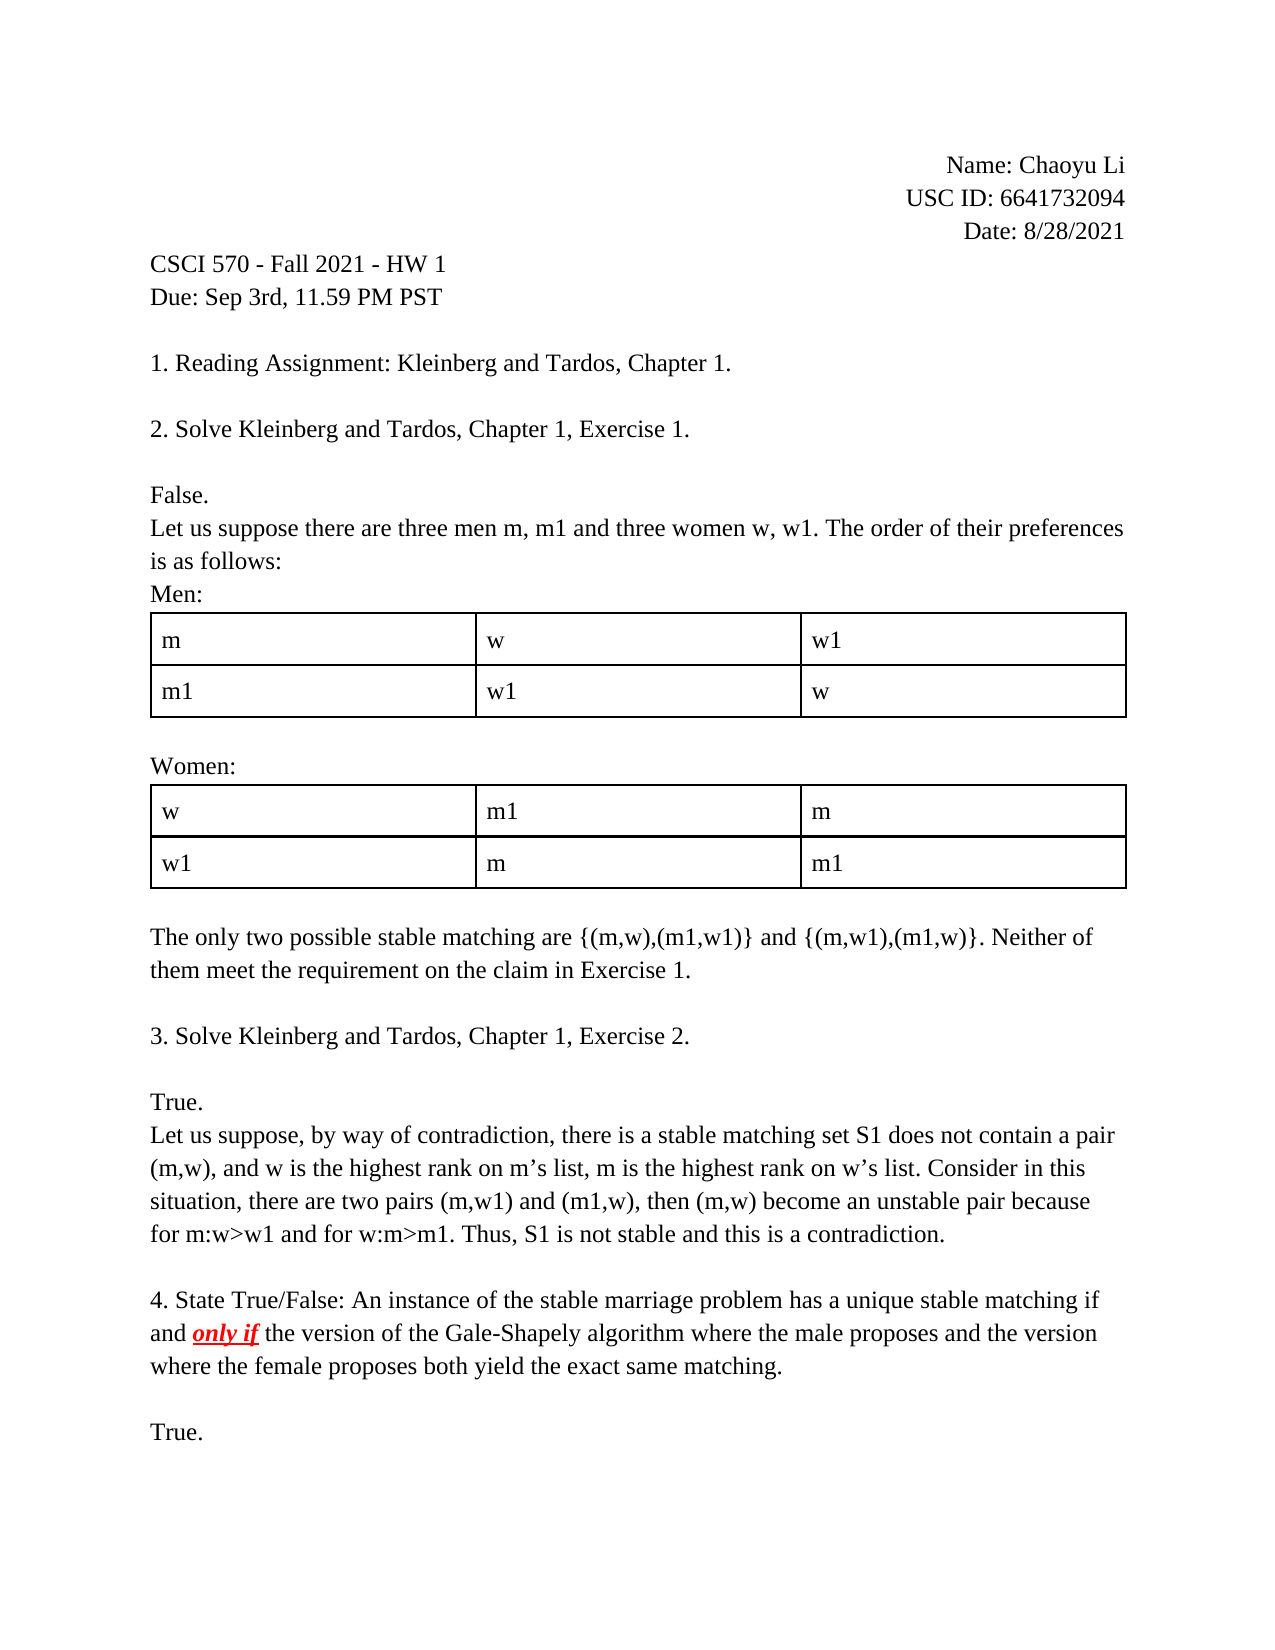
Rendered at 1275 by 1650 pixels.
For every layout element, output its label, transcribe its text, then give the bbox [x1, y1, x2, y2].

table_header w [477, 614, 800, 664]
text Let us suppose, by way of contradiction, there is a stable matching set S1 does not contain a pair (m,w), and w is the highest rank on m’s list, m is the highest rank on w’s list. Consider in this situation, there are two pairs (m,w1) and (m1,w), then (m,w) become an unstable pair because for m:w>w1 and for w:m>m1. Thus, S1 is not stable and this is a contradiction. [150, 1120, 1125, 1248]
text Due: Sep 3rd, 11.59 PM PST [150, 282, 1125, 311]
text 2. Solve Kleinberg and Tardos, Chapter 1, Exercise 1. [150, 414, 1125, 443]
table_cell m [477, 838, 800, 887]
text 1. Reading Assignment: Kleinberg and Tardos, Chapter 1. [150, 348, 1125, 377]
table_cell w1 [477, 666, 800, 716]
text Men: [150, 579, 1125, 608]
text True. [150, 1087, 1125, 1116]
text Women: [150, 751, 1125, 779]
table_header m [152, 614, 475, 664]
table_cell w1 [152, 838, 475, 887]
text Let us suppose there are three men m, m1 and three women w, w1. The order of their preferences is as follows: [150, 513, 1125, 575]
text False. [150, 480, 1125, 509]
text 3. Solve Kleinberg and Tardos, Chapter 1, Exercise 2. [150, 1021, 1125, 1050]
table_cell m1 [802, 838, 1125, 887]
text Name: Chaoyu Li [150, 150, 1125, 179]
text True. [150, 1417, 1125, 1446]
table_header w1 [802, 614, 1125, 664]
table_cell m1 [152, 666, 475, 716]
text The only two possible stable matching are {(m,w),(m1,w1)} and {(m,w1),(m1,w)}. Neither of them meet the requirement on the claim in Exercise 1. [150, 922, 1125, 984]
table_cell w [802, 666, 1125, 716]
table_header w [152, 786, 475, 835]
text CSCI 570 - Fall 2021 - HW 1 [150, 249, 1125, 278]
table_header m [802, 786, 1125, 835]
text Date: 8/28/2021 [150, 216, 1125, 245]
table_header m1 [477, 786, 800, 835]
text USC ID: 6641732094 [150, 183, 1125, 212]
text 4. State True/False: An instance of the stable marriage problem has a unique stable matching if and only if the version of the Gale-Shapely algorithm where the male proposes and the version where the female proposes both yield the exact same matching. [150, 1285, 1125, 1380]
